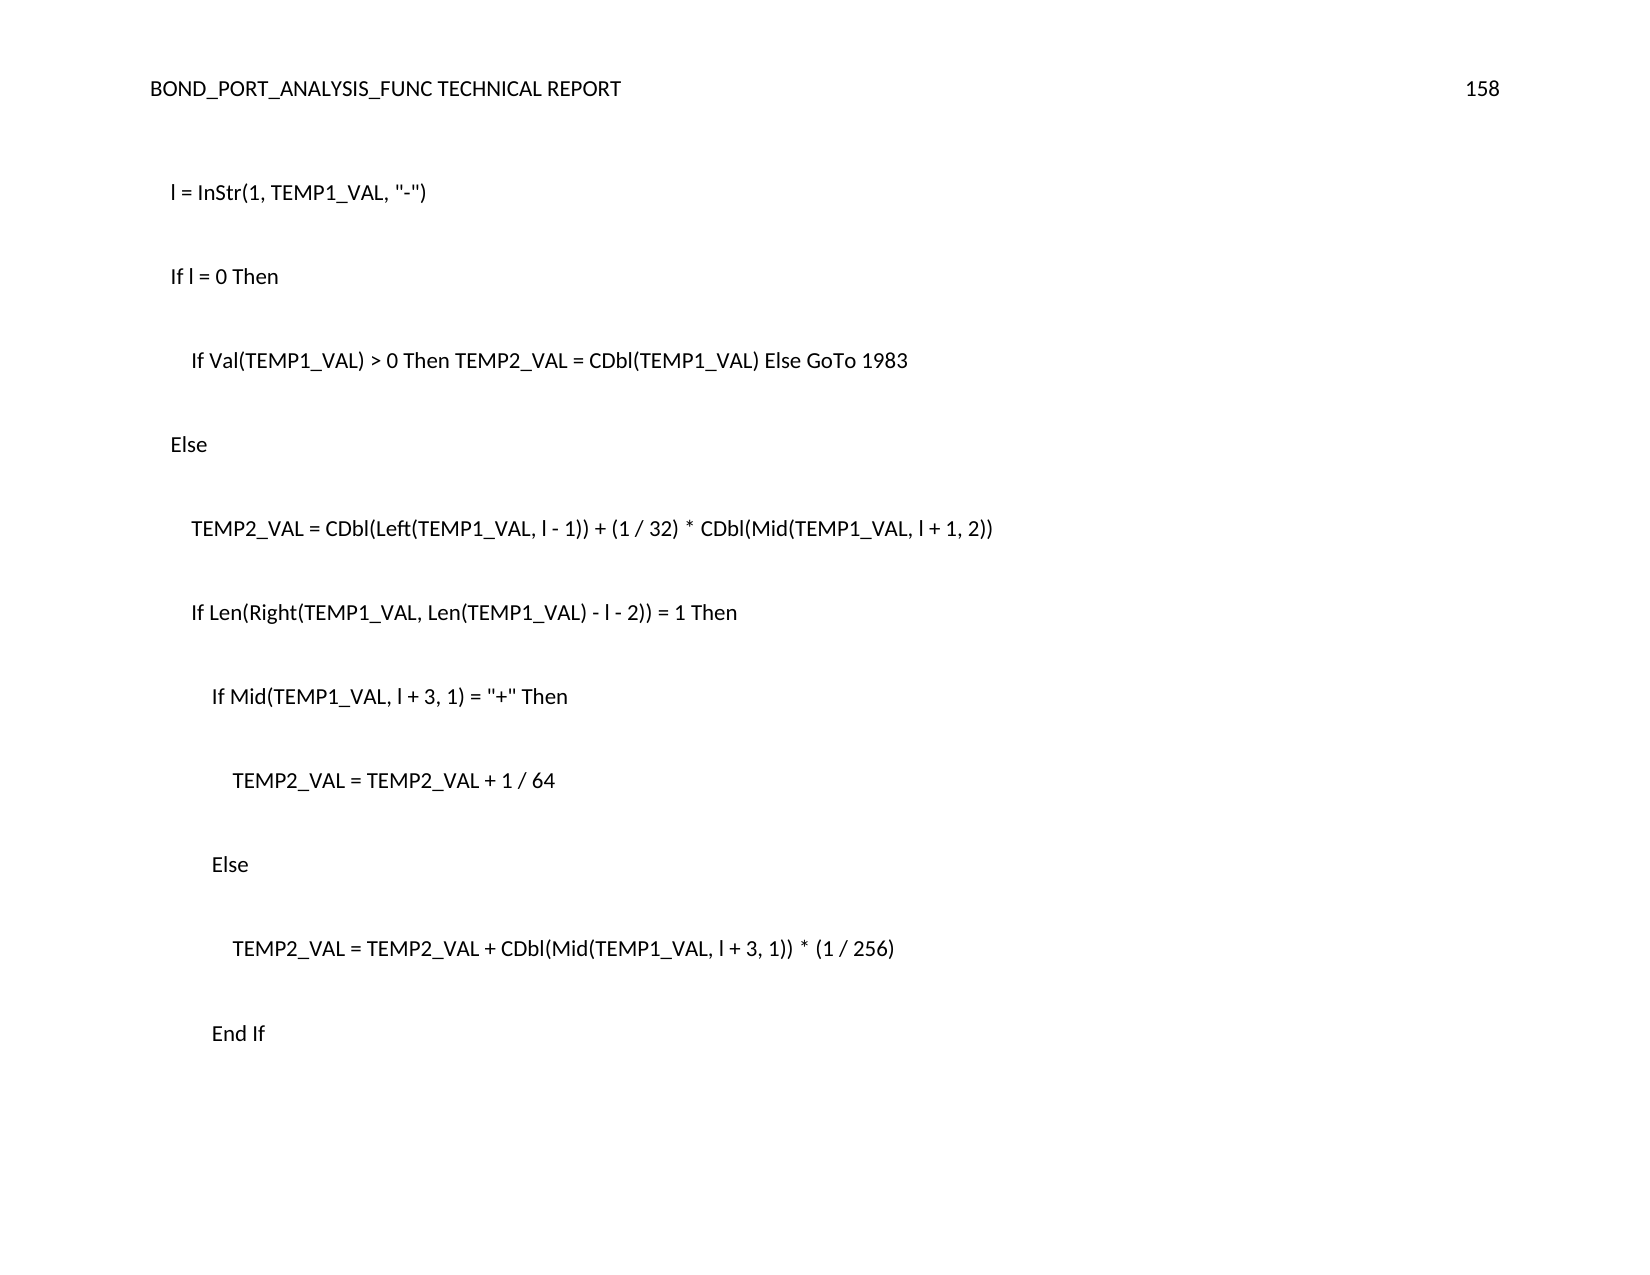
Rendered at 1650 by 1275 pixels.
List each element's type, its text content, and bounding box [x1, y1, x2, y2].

text End If [150, 1019, 1500, 1047]
text Else [150, 851, 1500, 878]
text Else [150, 430, 1500, 458]
text TEMP2_VAL = CDbl(Left(TEMP1_VAL, l - 1)) + (1 / 32) * CDbl(Mid(TEMP1_VAL, l + 1, 2)) [150, 514, 1500, 542]
text If Len(Right(TEMP1_VAL, Len(TEMP1_VAL) - l - 2)) = 1 Then [150, 598, 1500, 626]
text TEMP2_VAL = TEMP2_VAL + CDbl(Mid(TEMP1_VAL, l + 3, 1)) * (1 / 256) [150, 934, 1500, 963]
text l = InStr(1, TEMP1_VAL, "-") [150, 178, 1500, 206]
text If Val(TEMP1_VAL) > 0 Then TEMP2_VAL = CDbl(TEMP1_VAL) Else GoTo 1983 [150, 346, 1500, 374]
text If Mid(TEMP1_VAL, l + 3, 1) = "+" Then [150, 682, 1500, 710]
text TEMP2_VAL = TEMP2_VAL + 1 / 64 [150, 766, 1500, 794]
text If l = 0 Then [150, 262, 1500, 290]
